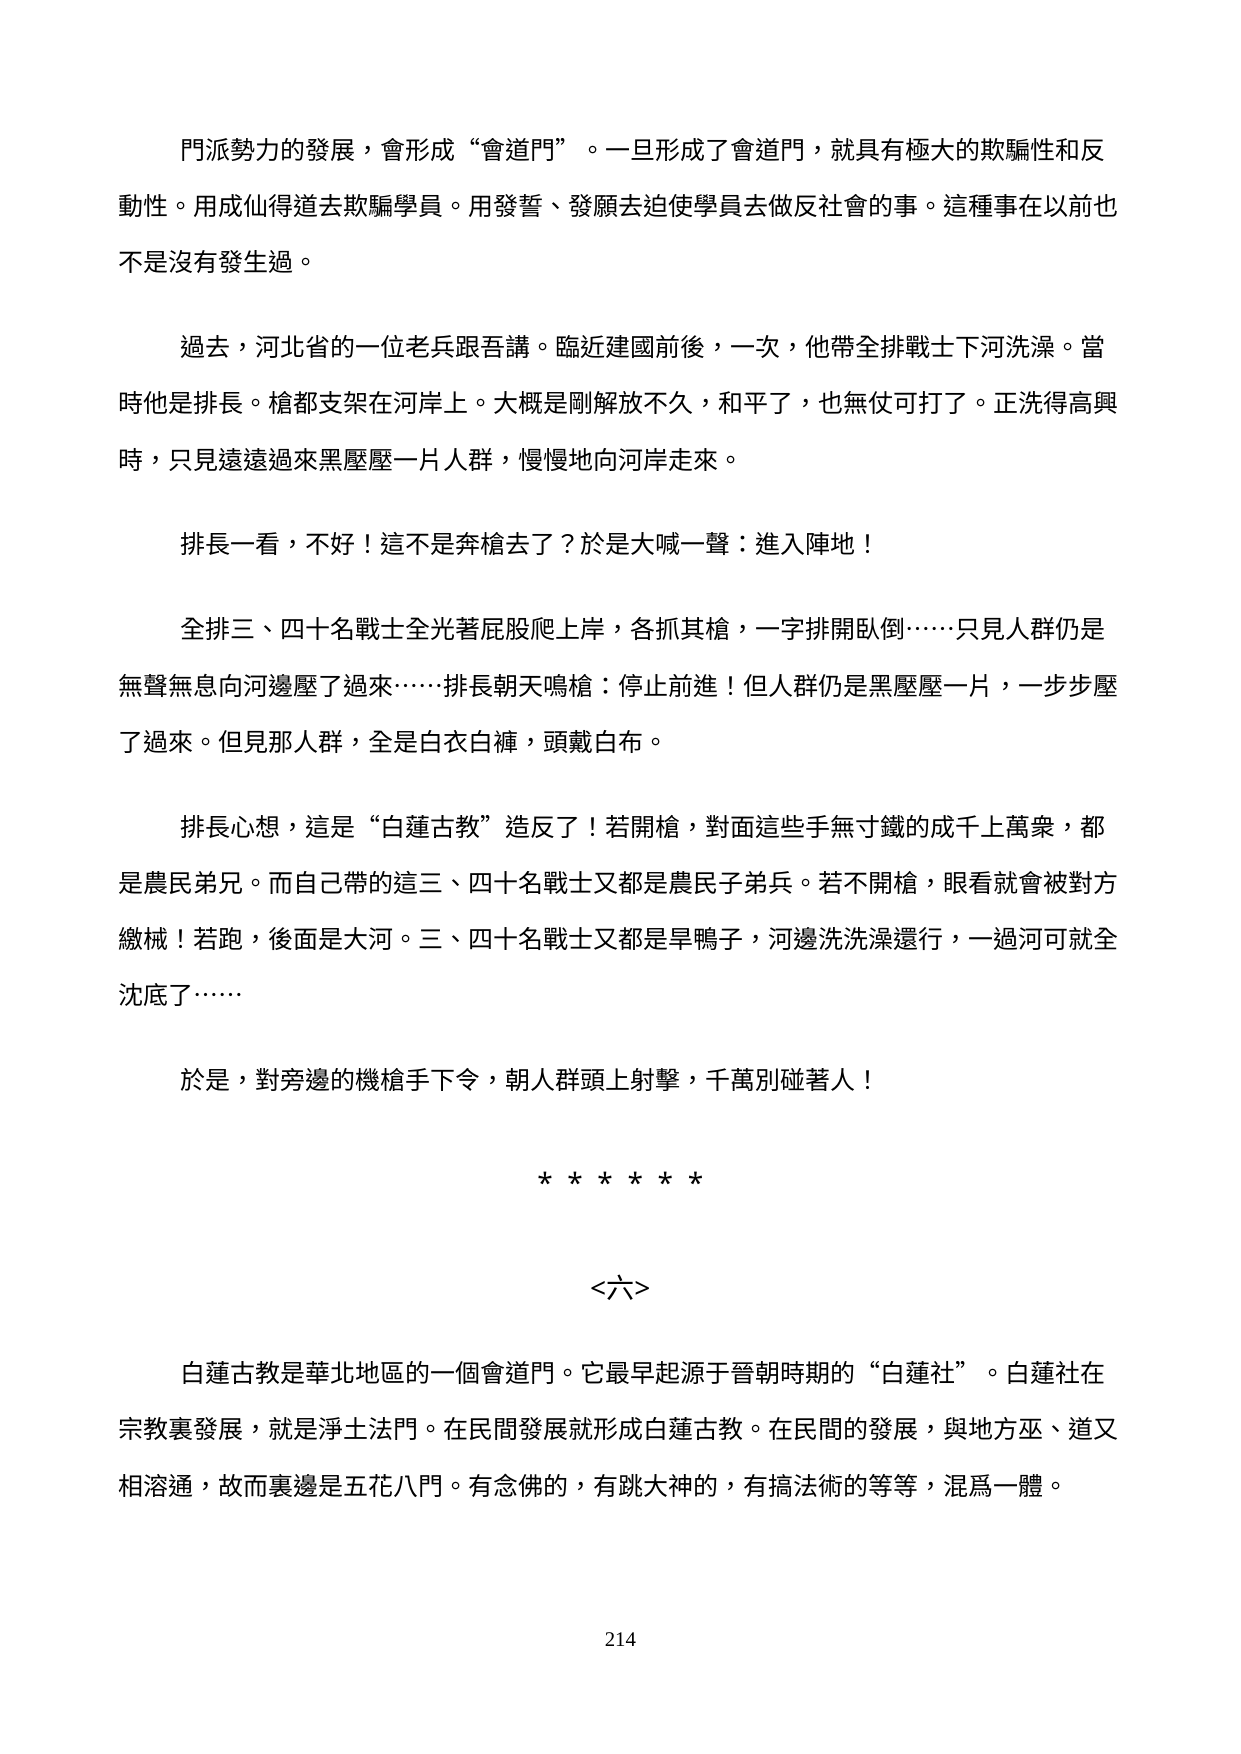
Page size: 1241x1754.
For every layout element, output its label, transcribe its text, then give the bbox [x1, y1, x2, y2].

text 排長心想，這是“白蓮古教”造反了！若開槍，對面這些手無寸鐵的成千上萬衆，都是農民弟兄。而自己帶的這三、四十名戰士又都是農民子弟兵。若不開槍，眼看就會被對方繳械！若跑，後面是大河。三、四十名戰士又都是旱鴨子，河邊洗洗澡還行，一過河可就全沈底了…… [118, 806, 1122, 1013]
text * * * * * * [118, 1145, 1122, 1220]
text 門派勢力的發展，會形成“會道門”。一旦形成了會道門，就具有極大的欺騙性和反動性。用成仙得道去欺騙學員。用發誓、發願去迫使學員去做反社會的事。這種事在以前也不是沒有發生過。 [118, 130, 1122, 280]
text 全排三、四十名戰士全光著屁股爬上岸，各抓其槍，一字排開臥倒……只見人群仍是無聲無息向河邊壓了過來……排長朝天鳴槍：停止前進！但人群仍是黑壓壓一片，一步步壓了過來。但見那人群，全是白衣白褲，頭戴白布。 [118, 609, 1122, 759]
text 排長一看，不好！這不是奔槍去了？於是大喊一聲：進入陣地！ [118, 524, 1122, 562]
text <六> [118, 1249, 1122, 1324]
text 白蓮古教是華北地區的一個會道門。它最早起源于晉朝時期的“白蓮社”。白蓮社在宗教裏發展，就是淨土法門。在民間發展就形成白蓮古教。在民間的發展，與地方巫、道又相溶通，故而裏邊是五花八門。有念佛的，有跳大神的，有搞法術的等等，混爲一體。 [118, 1353, 1122, 1503]
text 過去，河北省的一位老兵跟吾講。臨近建國前後，一次，他帶全排戰士下河洗澡。當時他是排長。槍都支架在河岸上。大概是剛解放不久，和平了，也無仗可打了。正洗得高興時，只見遠遠過來黑壓壓一片人群，慢慢地向河岸走來。 [118, 327, 1122, 477]
text 於是，對旁邊的機槍手下令，朝人群頭上射擊，千萬別碰著人！ [118, 1060, 1122, 1097]
